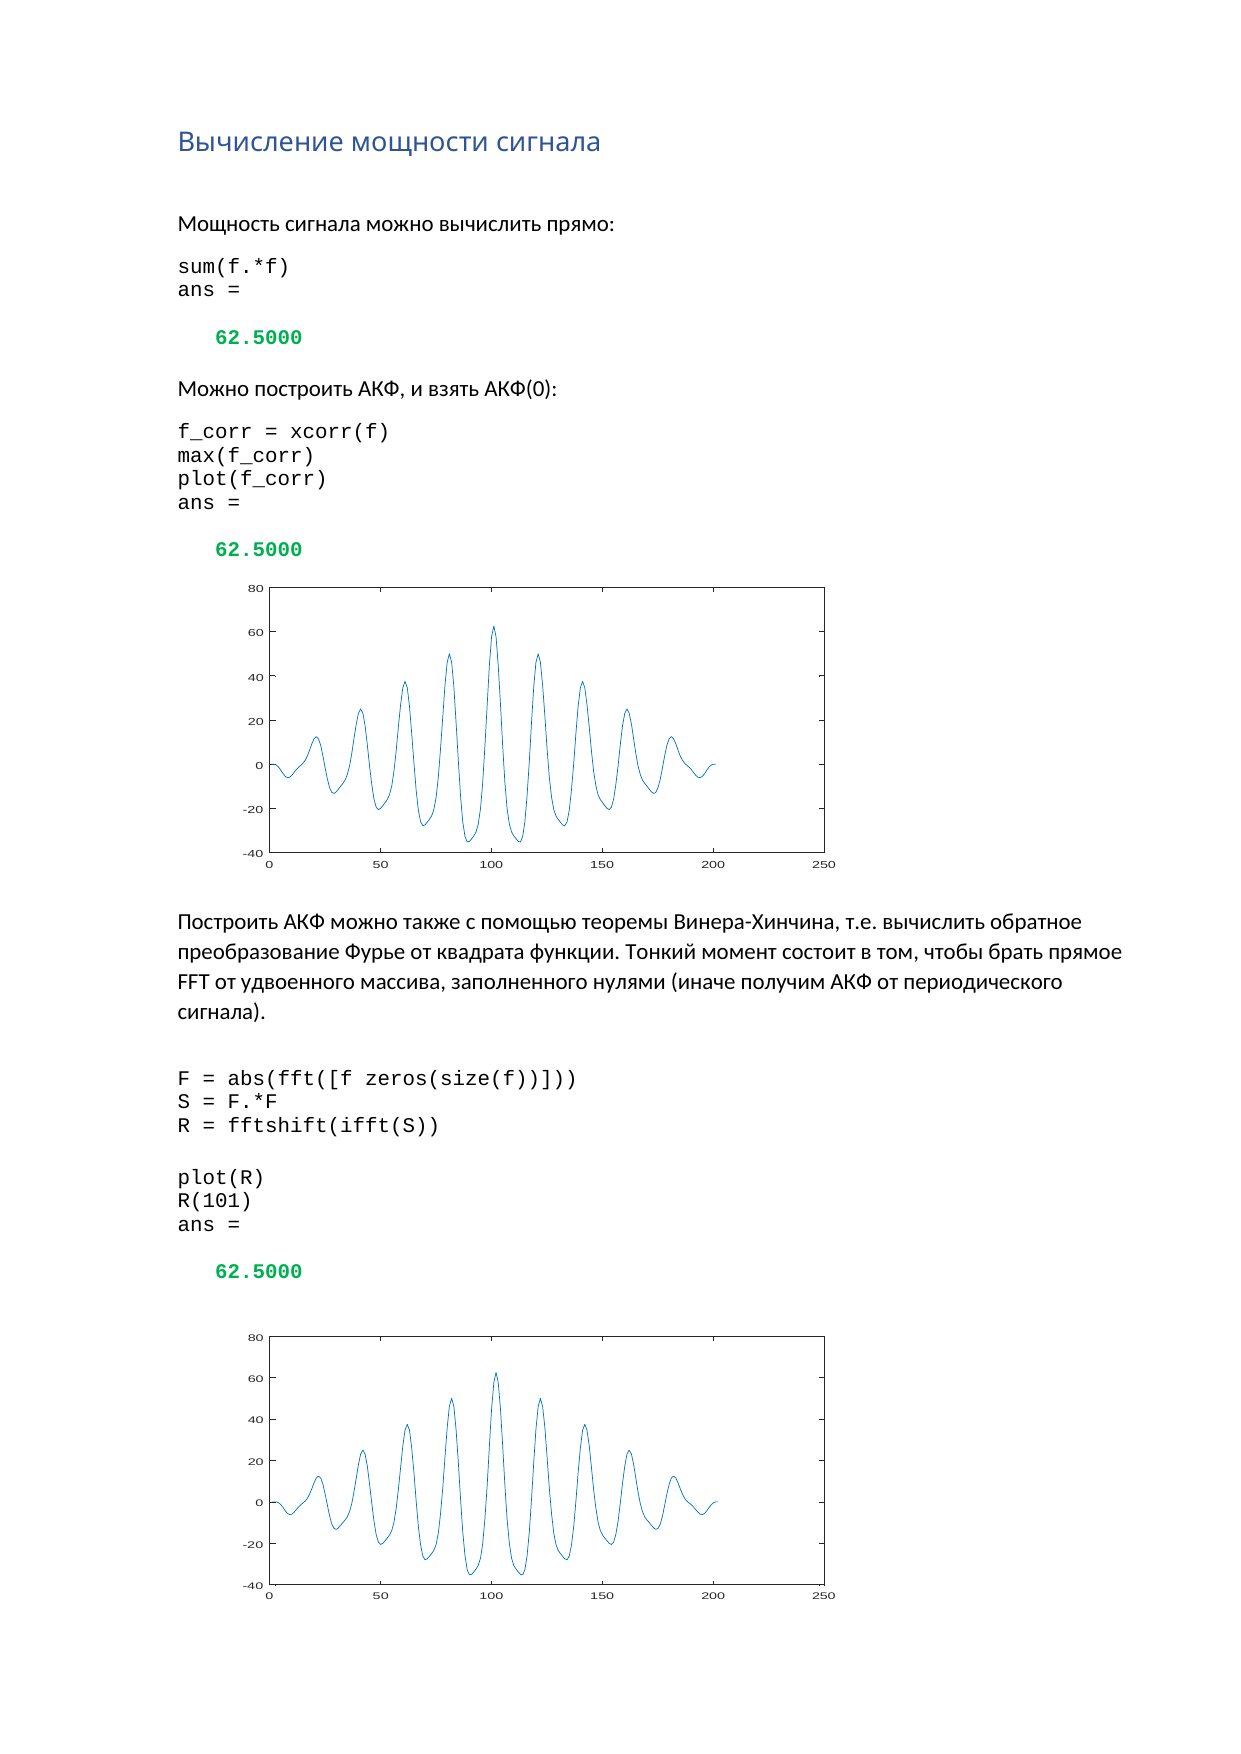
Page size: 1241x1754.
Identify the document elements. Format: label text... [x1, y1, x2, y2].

text F = abs(fft([f zeros(size(f))])) [177, 1068, 1152, 1092]
text 62.5000 [177, 539, 1152, 563]
text f_corr = xcorr(f) [177, 421, 1152, 444]
text ans = [177, 492, 1152, 516]
text ans = [177, 279, 1152, 303]
text R(101) [177, 1191, 1152, 1214]
text max(f_corr) [177, 444, 1152, 468]
text R = fftshift(ifft(S)) [177, 1115, 1152, 1139]
text ans = [177, 1214, 1152, 1238]
subtitle Вычисление мощности сигнала [177, 122, 1152, 159]
text plot(R) [177, 1167, 1152, 1191]
text Построить АКФ можно также с помощью теоремы Винера-Хинчина, т.е. вычислить обратное преобразование Фурье от квадрата функции. Тонкий момент состоит в том, чтобы брать прямое FFT от удвоенного массива, заполненного нулями (иначе получим АКФ от периодического сигнала). [177, 907, 1152, 1025]
text 62.5000 [177, 1261, 1152, 1285]
text 62.5000 [177, 327, 1152, 350]
text sum(f.*f) [177, 256, 1152, 279]
text plot(f_corr) [177, 468, 1152, 492]
text Можно построить АКФ, и взять АКФ(0): [177, 374, 1152, 402]
text S = F.*F [177, 1092, 1152, 1115]
text Мощность сигнала можно вычислить прямо: [177, 209, 1152, 237]
